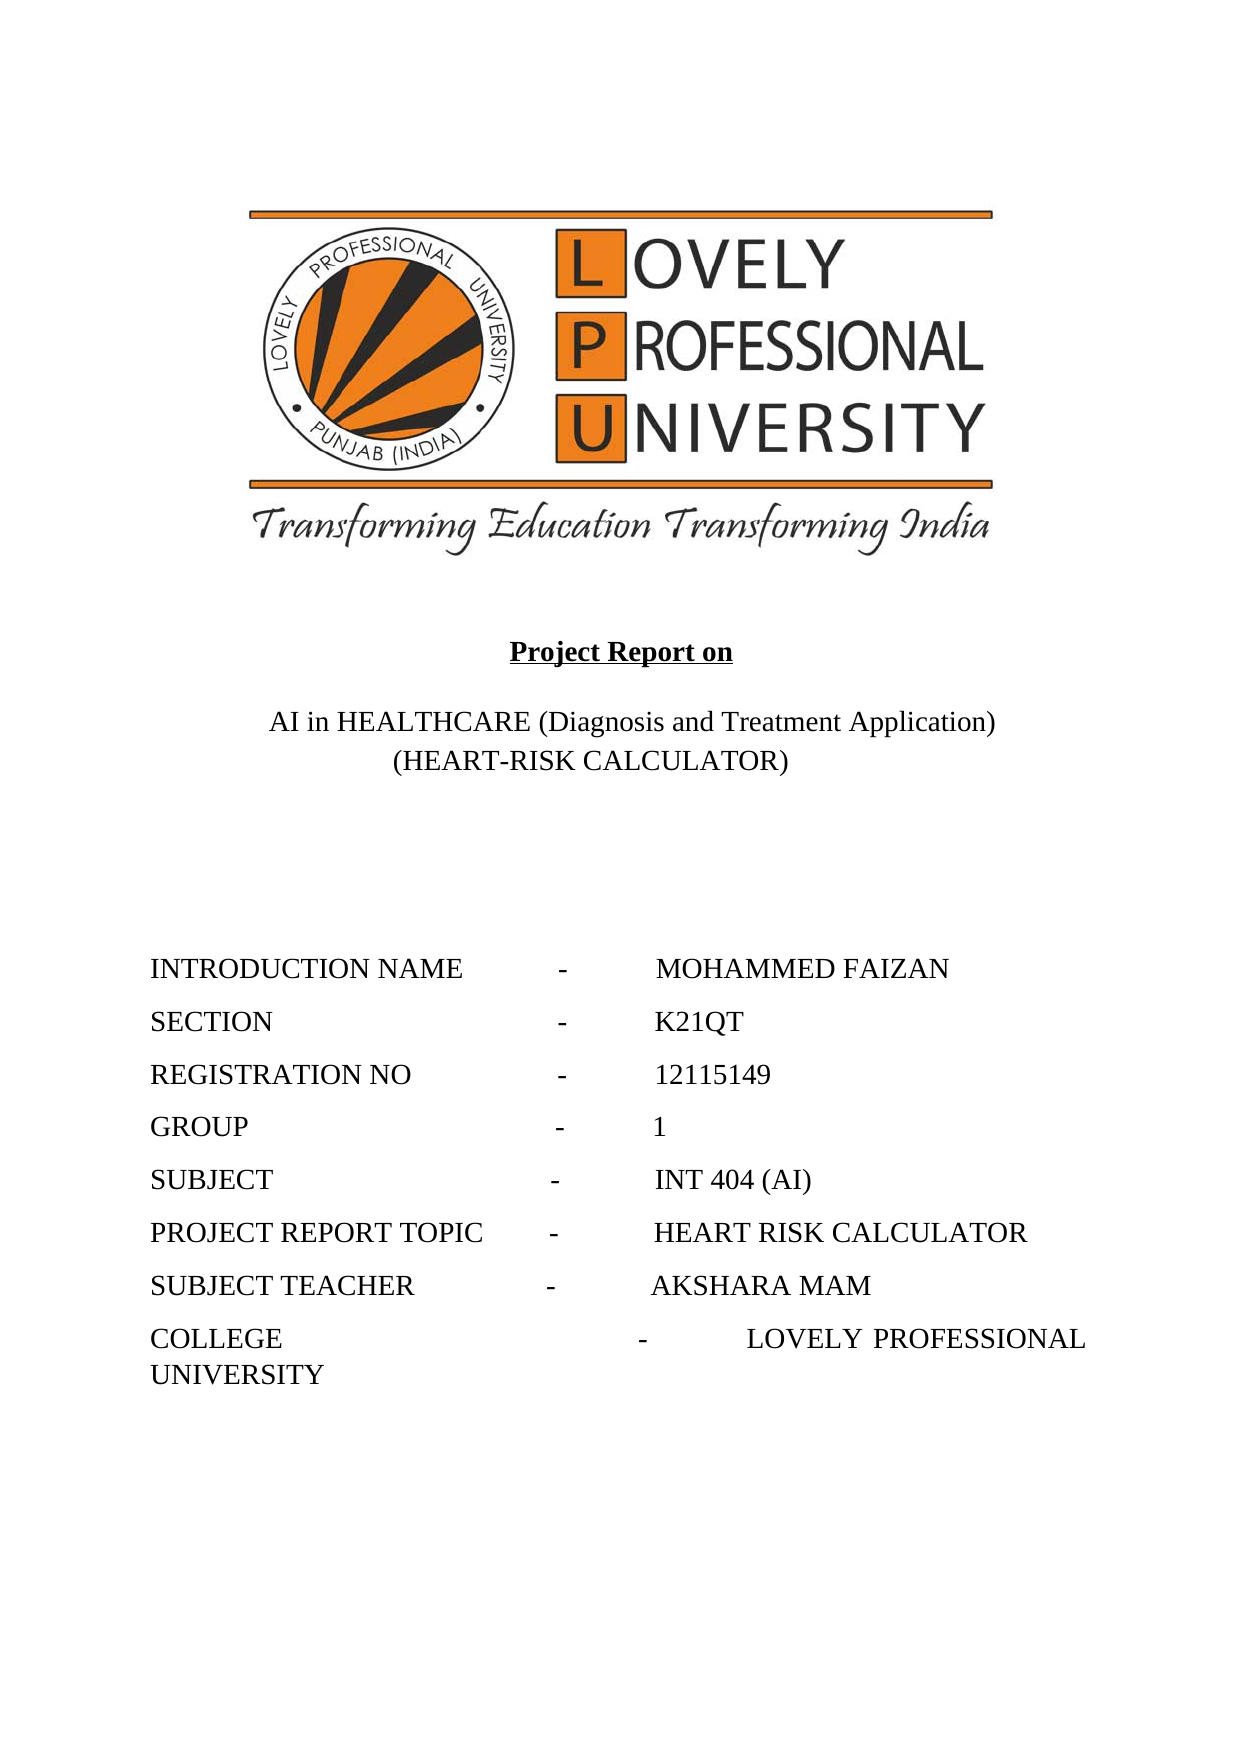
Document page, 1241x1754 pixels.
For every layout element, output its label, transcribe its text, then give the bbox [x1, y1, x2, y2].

text GROUP - 1 [150, 1109, 1090, 1143]
list AI in HEALTHCARE (Diagnosis and Treatment Application) [225, 704, 1090, 738]
list Project Report on [225, 634, 1090, 667]
list (HEART-RISK CALCULATOR) [225, 743, 1090, 776]
text COLLEGE - LOVELY PROFESSIONAL UNIVERSITY [150, 1321, 1090, 1391]
text SUBJECT - INT 404 (AI) [150, 1162, 1090, 1196]
text REGISTRATION NO - 12115149 [150, 1057, 1090, 1090]
picture [202, 150, 1038, 615]
text SUBJECT TEACHER - AKSHARA MAM [150, 1268, 1090, 1302]
text PROJECT REPORT TOPIC - HEART RISK CALCULATOR [150, 1215, 1090, 1249]
text SECTION - K21QT [150, 1004, 1090, 1037]
text INTRODUCTION NAME - MOHAMMED FAIZAN [150, 951, 1090, 985]
